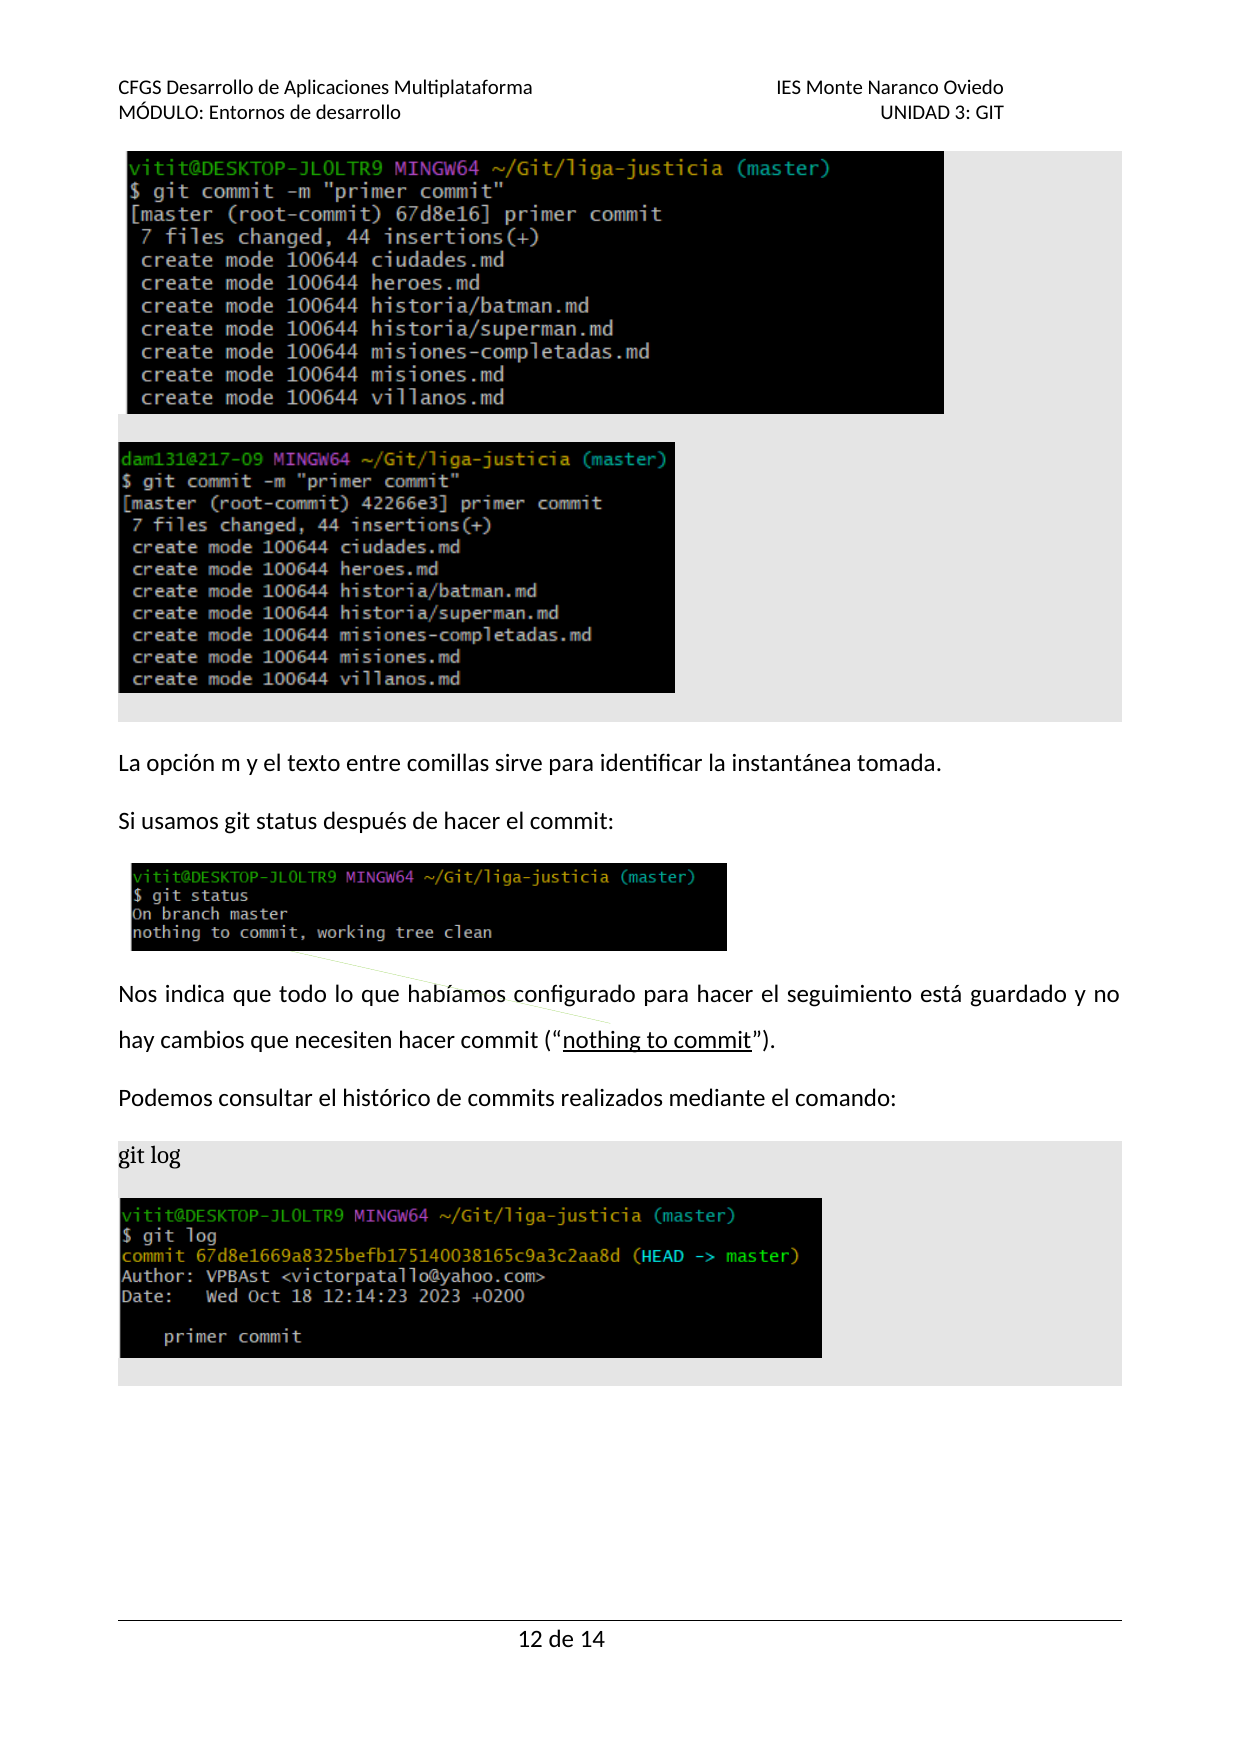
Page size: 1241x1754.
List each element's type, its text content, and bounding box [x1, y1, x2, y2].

text Nos indica que todo lo que habíamos configurado para hacer el seguimiento está guardado y no hay cambios que necesiten hacer commit (“nothing to commit”). [118, 978, 1122, 1055]
text Podemos consultar el histórico de commits realizados mediante el comando: [118, 1082, 1122, 1113]
text Si usamos git status después de hacer el commit: [118, 805, 1122, 835]
picture [123, 863, 727, 951]
text git log [118, 1141, 1122, 1169]
picture [118, 1198, 822, 1358]
picture [118, 442, 675, 693]
text La opción m y el texto entre comillas sirve para identificar la instantánea tomada. [118, 747, 1122, 777]
picture [118, 151, 944, 414]
